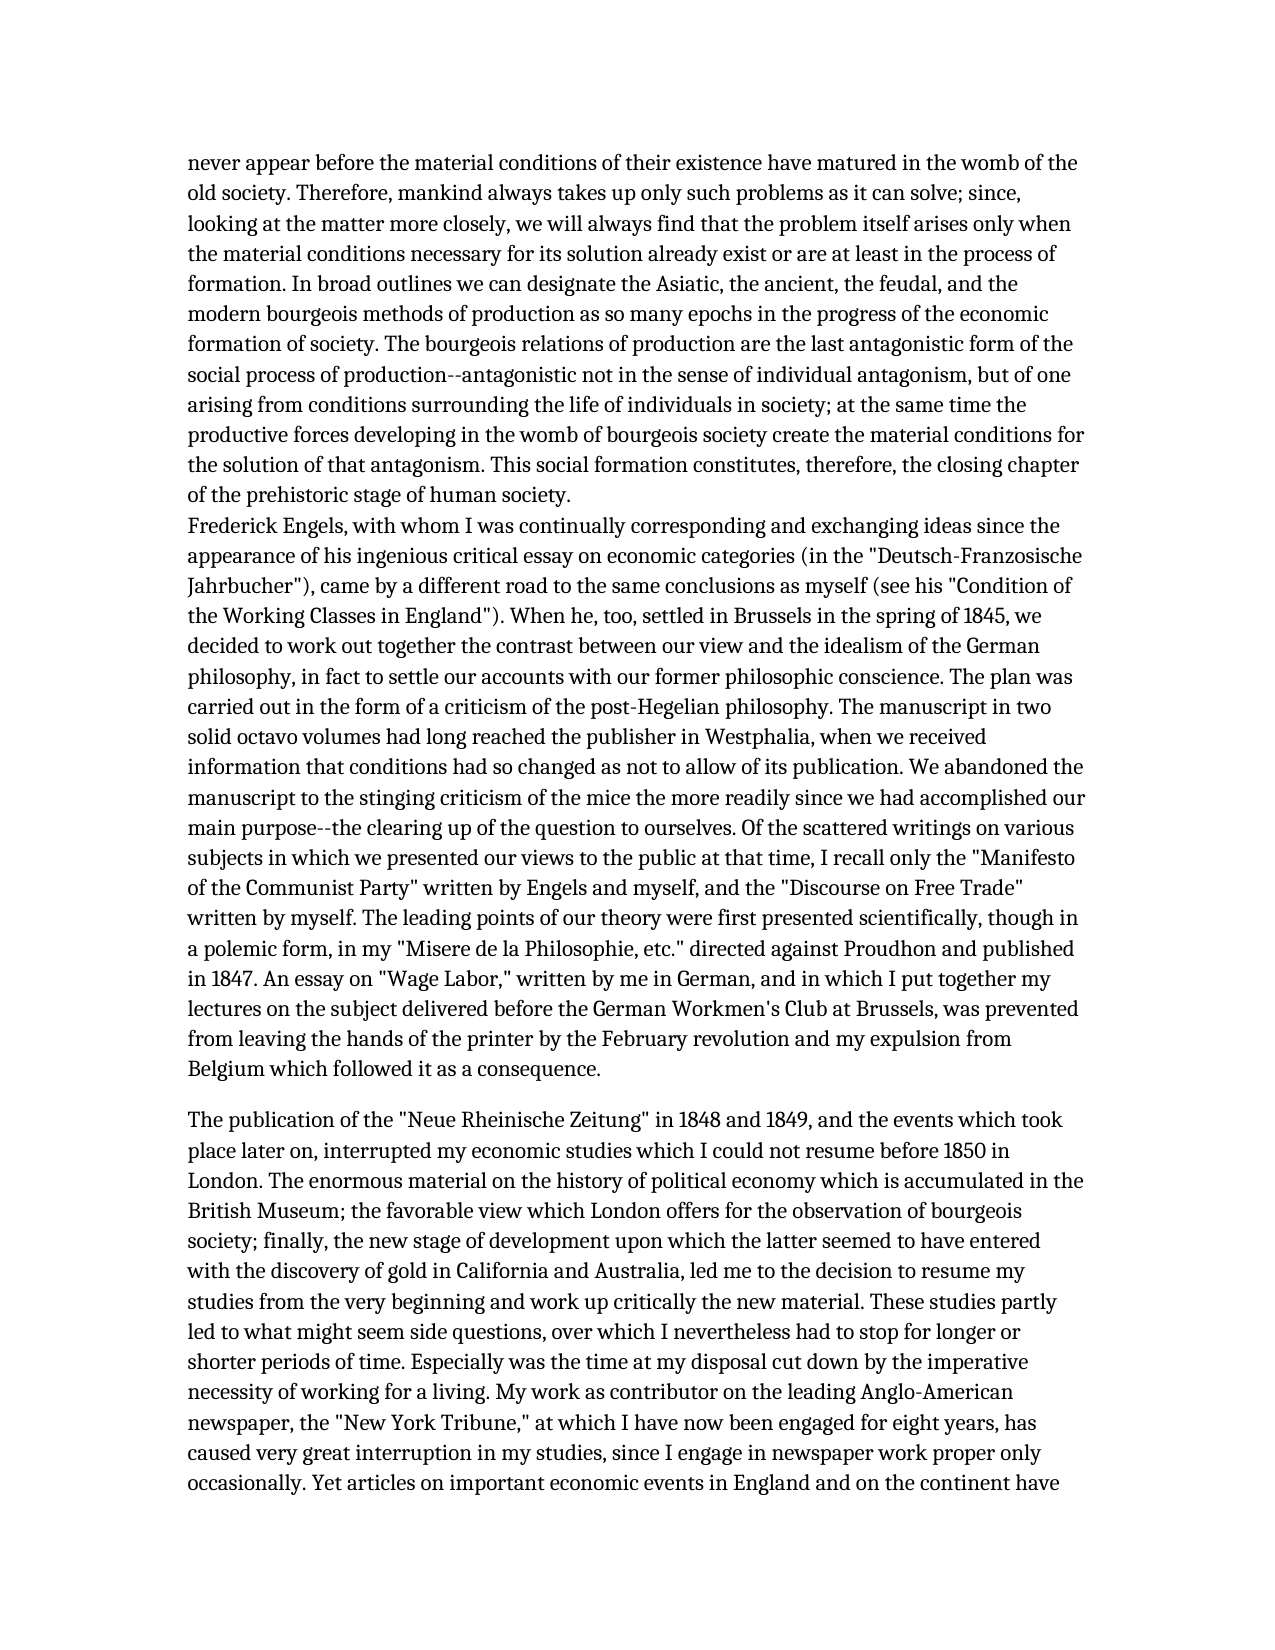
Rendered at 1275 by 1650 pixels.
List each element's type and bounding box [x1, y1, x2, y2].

text [187, 150, 1087, 1083]
text [187, 1107, 1087, 1496]
